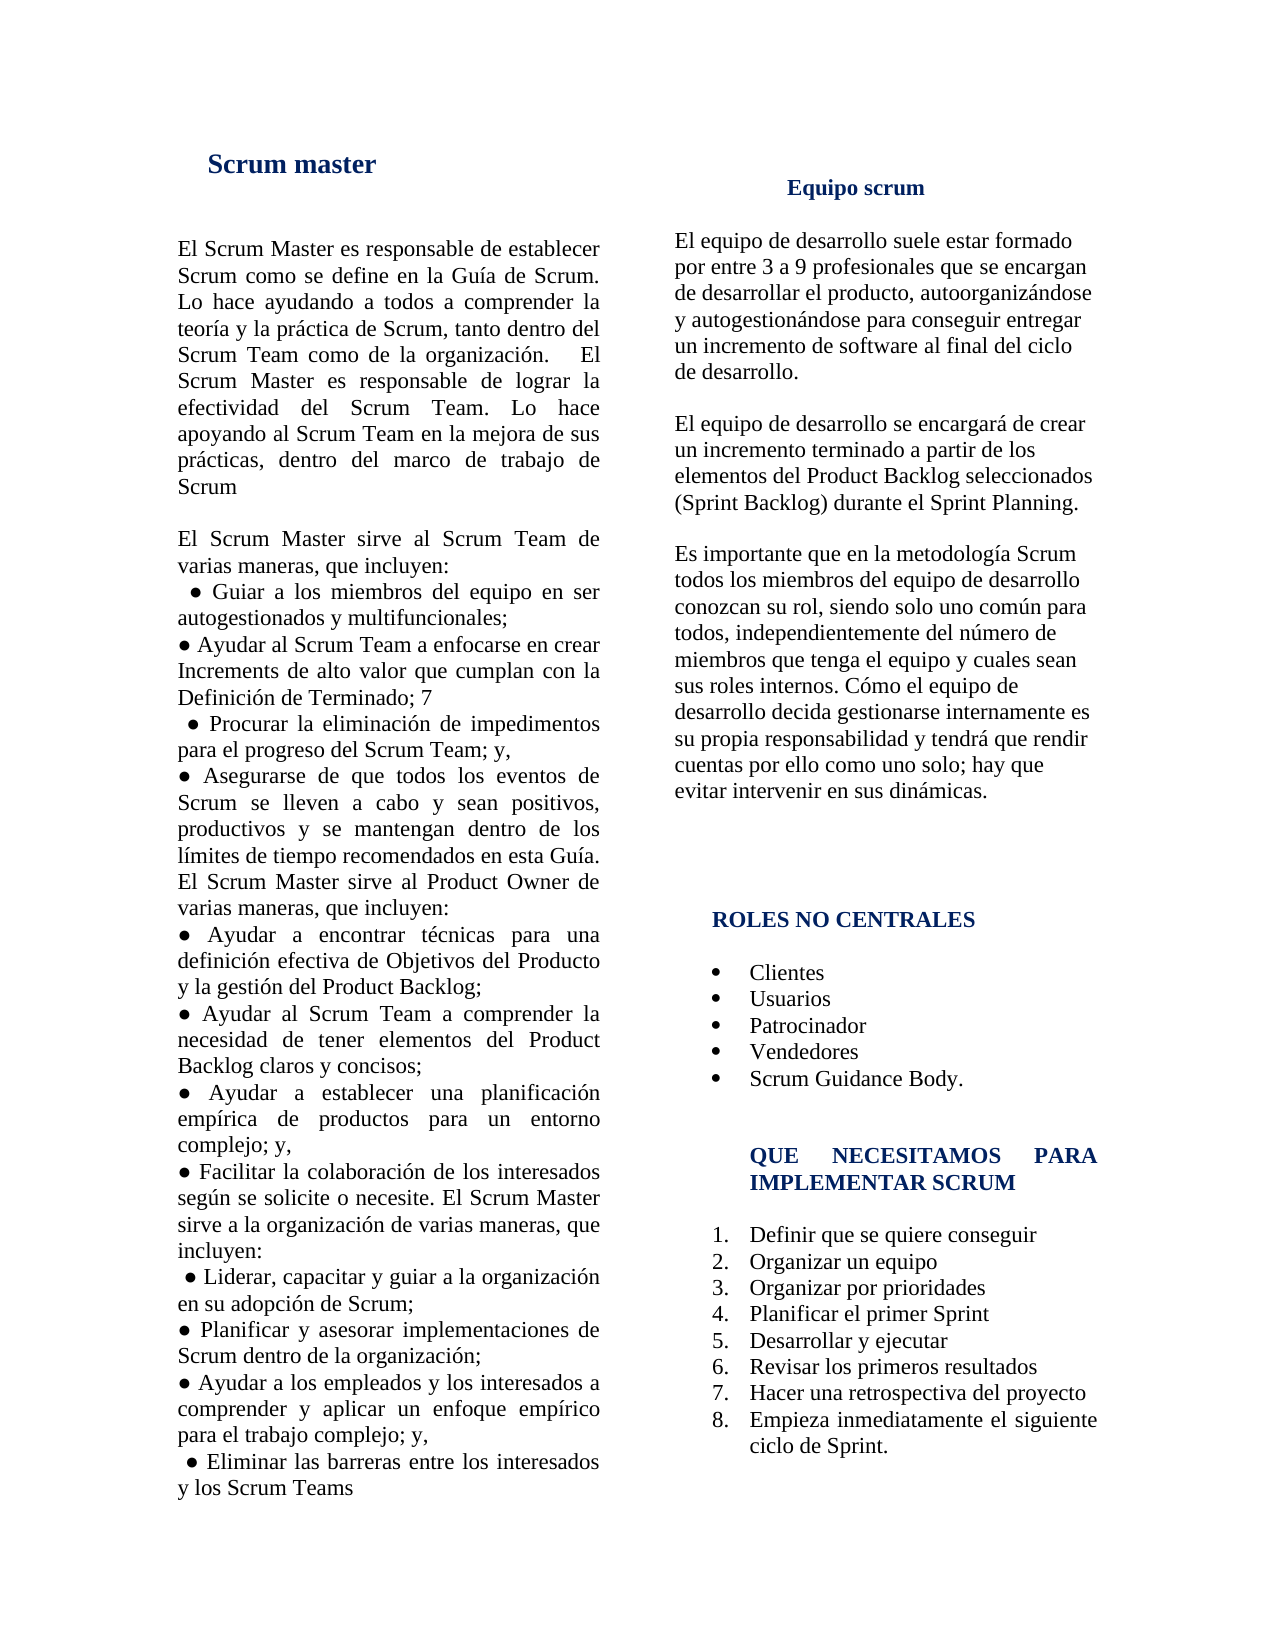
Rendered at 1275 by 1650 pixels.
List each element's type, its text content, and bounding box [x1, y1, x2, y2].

text ● Liderar, capacitar y guiar a la organización en su adopción de Scrum; [177, 1263, 601, 1316]
text El Scrum Master es responsable de establecer Scrum como se define en la Guía de Scrum. Lo hace ayudando a todos a comprender la teoría y la práctica de Scrum, tanto dentro del Scrum Team como de la organización. El Scrum Master es responsable de lograr la efectividad del Scrum Team. Lo hace apoyando al Scrum Team en la mejora de sus prácticas, dentro del marco de trabajo de Scrum [177, 236, 601, 499]
list Desarrollar y ejecutar [712, 1327, 1098, 1353]
text ● Eliminar las barreras entre los interesados y los Scrum Teams [177, 1448, 601, 1501]
list Empieza inmediatamente el siguiente ciclo de Sprint. [712, 1406, 1098, 1458]
text ● Ayudar a establecer una planificación empírica de productos para un entorno complejo; y, [177, 1079, 601, 1158]
text El equipo de desarrollo suele estar formado por entre 3 a 9 profesionales que se encargan de desarrollar el producto, autoorganizándose y autogestionándose para conseguir entregar un incremento de software al final del ciclo de desarrollo. [674, 227, 1098, 385]
list ROLES NO CENTRALES [712, 906, 1098, 933]
text ● Ayudar a los empleados y los interesados a comprender y aplicar un enfoque empírico para el trabajo complejo; y, [177, 1369, 601, 1448]
text ● Guiar a los miembros del equipo en ser autogestionados y multifuncionales; [177, 578, 601, 631]
text Es importante que en la metodología Scrum todos los miembros del equipo de desarrollo conozcan su rol, siendo solo uno común para todos, independientemente del número de miembros que tenga el equipo y cuales sean sus roles internos. Cómo el equipo de desarrollo decida gestionarse internamente es su propia responsabilidad y tendrá que rendir cuentas por ello como uno solo; hay que evitar intervenir en sus dinámicas. [674, 540, 1098, 804]
list Organizar un equipo [712, 1248, 1098, 1274]
text ● Ayudar al Scrum Team a comprender la necesidad de tener elementos del Product Backlog claros y concisos; [177, 1000, 601, 1079]
text ● Ayudar a encontrar técnicas para una definición efectiva de Objetivos del Producto y la gestión del Product Backlog; [177, 921, 601, 1000]
list QUE NECESITAMOS PARA IMPLEMENTAR SCRUM [749, 1142, 1098, 1195]
list Hacer una retrospectiva del proyecto [712, 1379, 1098, 1406]
list Vendedores [712, 1038, 1098, 1064]
list Scrum Guidance Body. [712, 1064, 1098, 1091]
list Equipo scrum [787, 174, 1098, 200]
subtitle Scrum master [207, 148, 601, 180]
list Patrocinador [712, 1012, 1098, 1038]
text ● Procurar la eliminación de impedimentos para el progreso del Scrum Team; y, [177, 710, 601, 763]
text ● Facilitar la colaboración de los interesados según se solicite o necesite. El Scrum Master sirve a la organización de varias maneras, que incluyen: [177, 1158, 601, 1263]
list Organizar por prioridades [712, 1274, 1098, 1300]
list Planificar el primer Sprint [712, 1300, 1098, 1327]
text ● Planificar y asesorar implementaciones de Scrum dentro de la organización; [177, 1316, 601, 1369]
text ● Ayudar al Scrum Team a enfocarse en crear Increments de alto valor que cumplan con la Definición de Terminado; 7 [177, 631, 601, 710]
list Clientes [712, 959, 1098, 986]
text El Scrum Master sirve al Scrum Team de varias maneras, que incluyen: [177, 525, 601, 578]
text ● Asegurarse de que todos los eventos de Scrum se lleven a cabo y sean positivos, productivos y se mantengan dentro de los límites de tiempo recomendados en esta Guía. El Scrum Master sirve al Product Owner de varias maneras, que incluyen: [177, 763, 601, 921]
list Usuarios [712, 986, 1098, 1012]
text El equipo de desarrollo se encargará de crear un incremento terminado a partir de los elementos del Product Backlog seleccionados (Sprint Backlog) durante el Sprint Planning. [674, 410, 1098, 515]
list Definir que se quiere conseguir [712, 1221, 1098, 1248]
list Revisar los primeros resultados [712, 1353, 1098, 1379]
